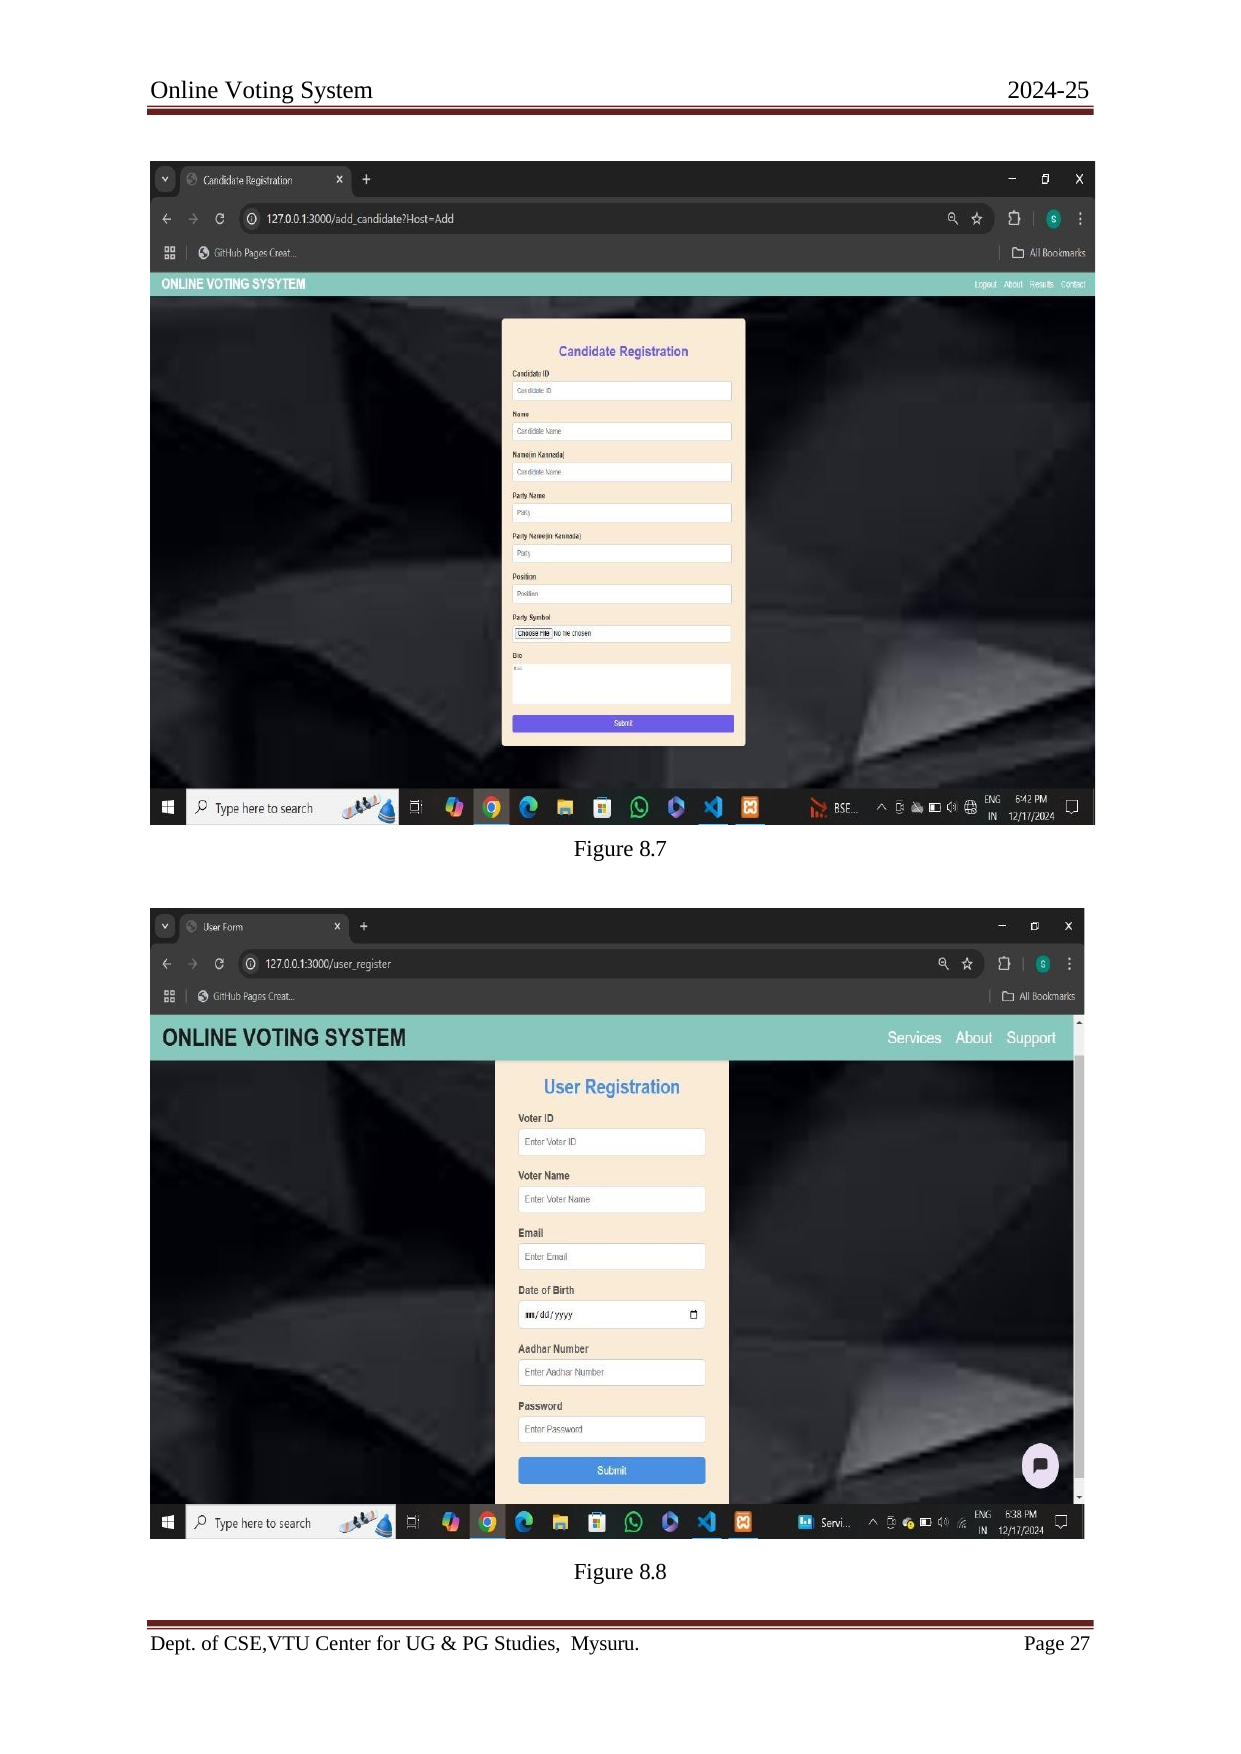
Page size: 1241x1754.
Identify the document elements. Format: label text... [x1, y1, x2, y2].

picture [150, 161, 1096, 825]
text Figure 8.7 [148, 835, 1092, 861]
picture [150, 908, 1085, 1539]
